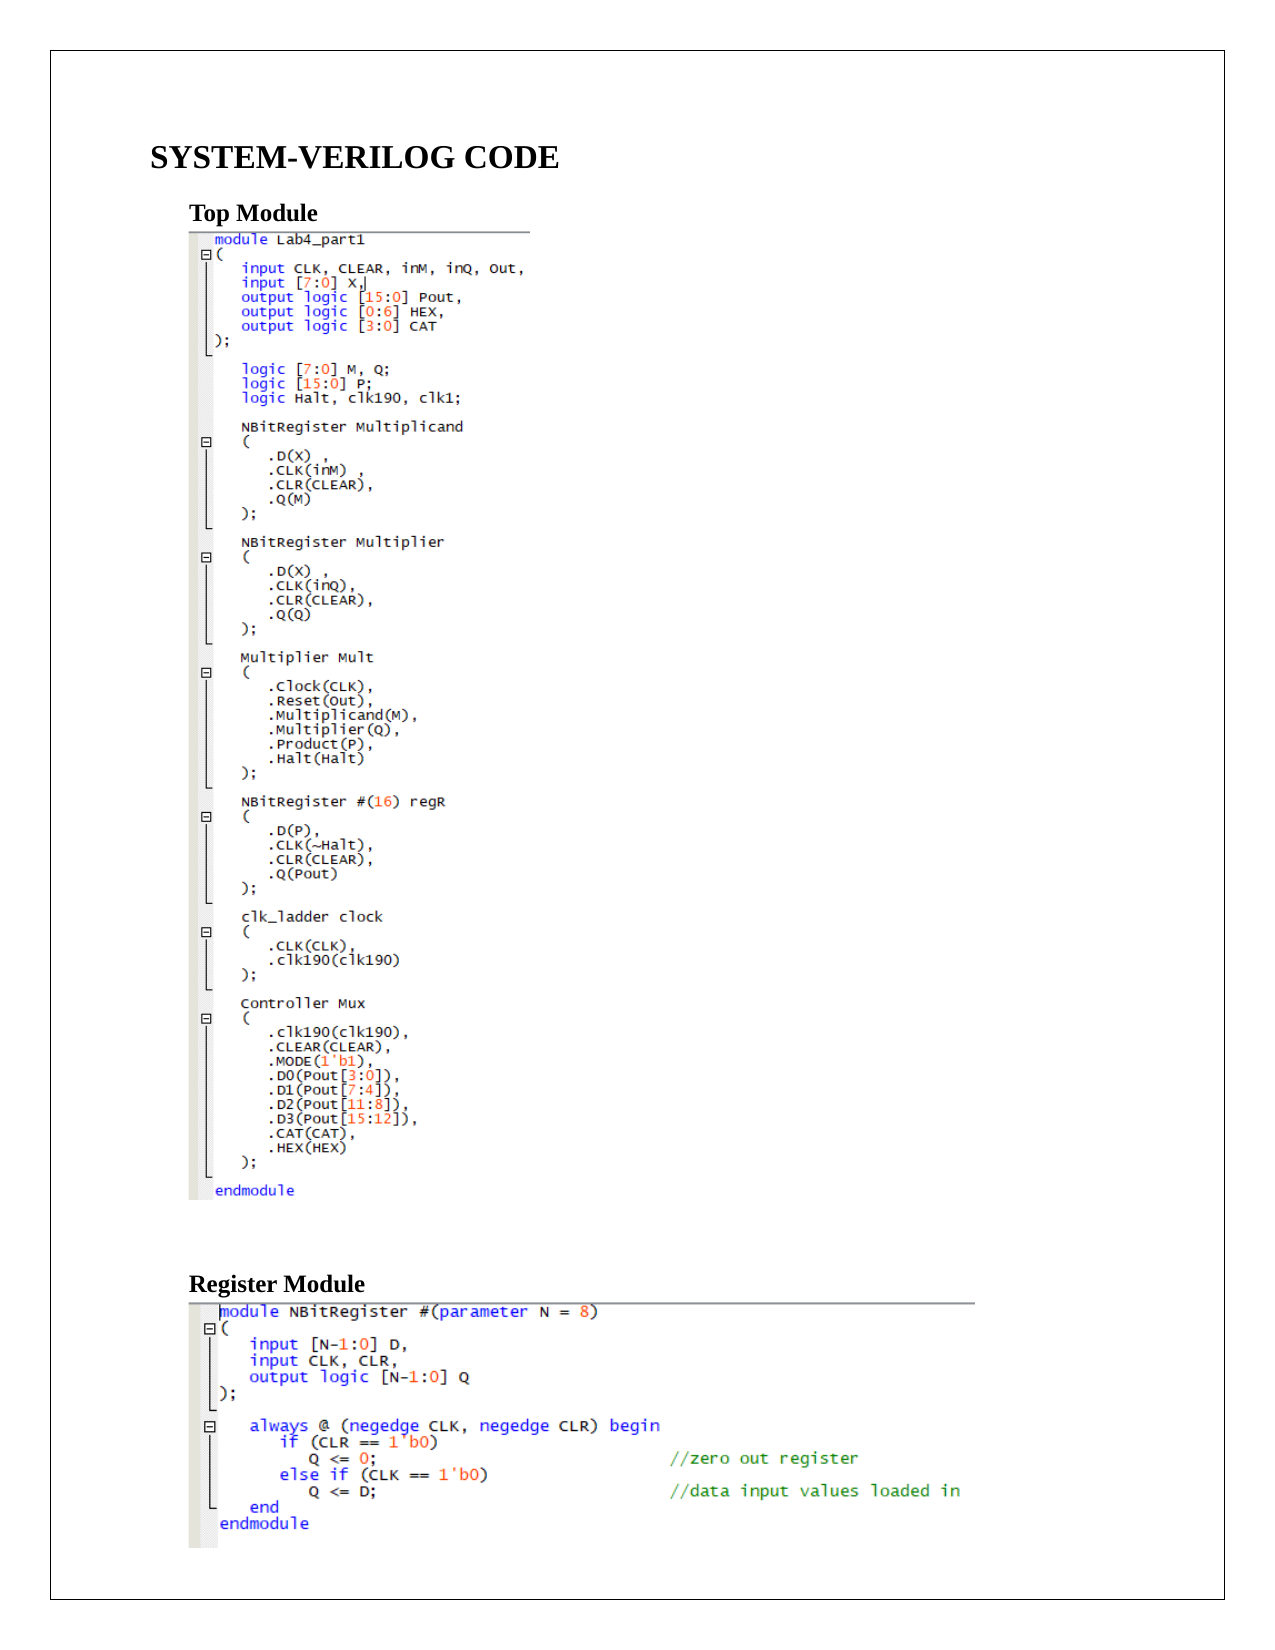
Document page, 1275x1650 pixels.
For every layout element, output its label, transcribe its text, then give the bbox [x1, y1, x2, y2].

text SYSTEM-VERILOG CODE [150, 137, 1174, 175]
picture [188, 1302, 975, 1548]
picture [188, 231, 530, 1200]
list Register Module [188, 1269, 1159, 1298]
text Top Module [151, 198, 1159, 227]
